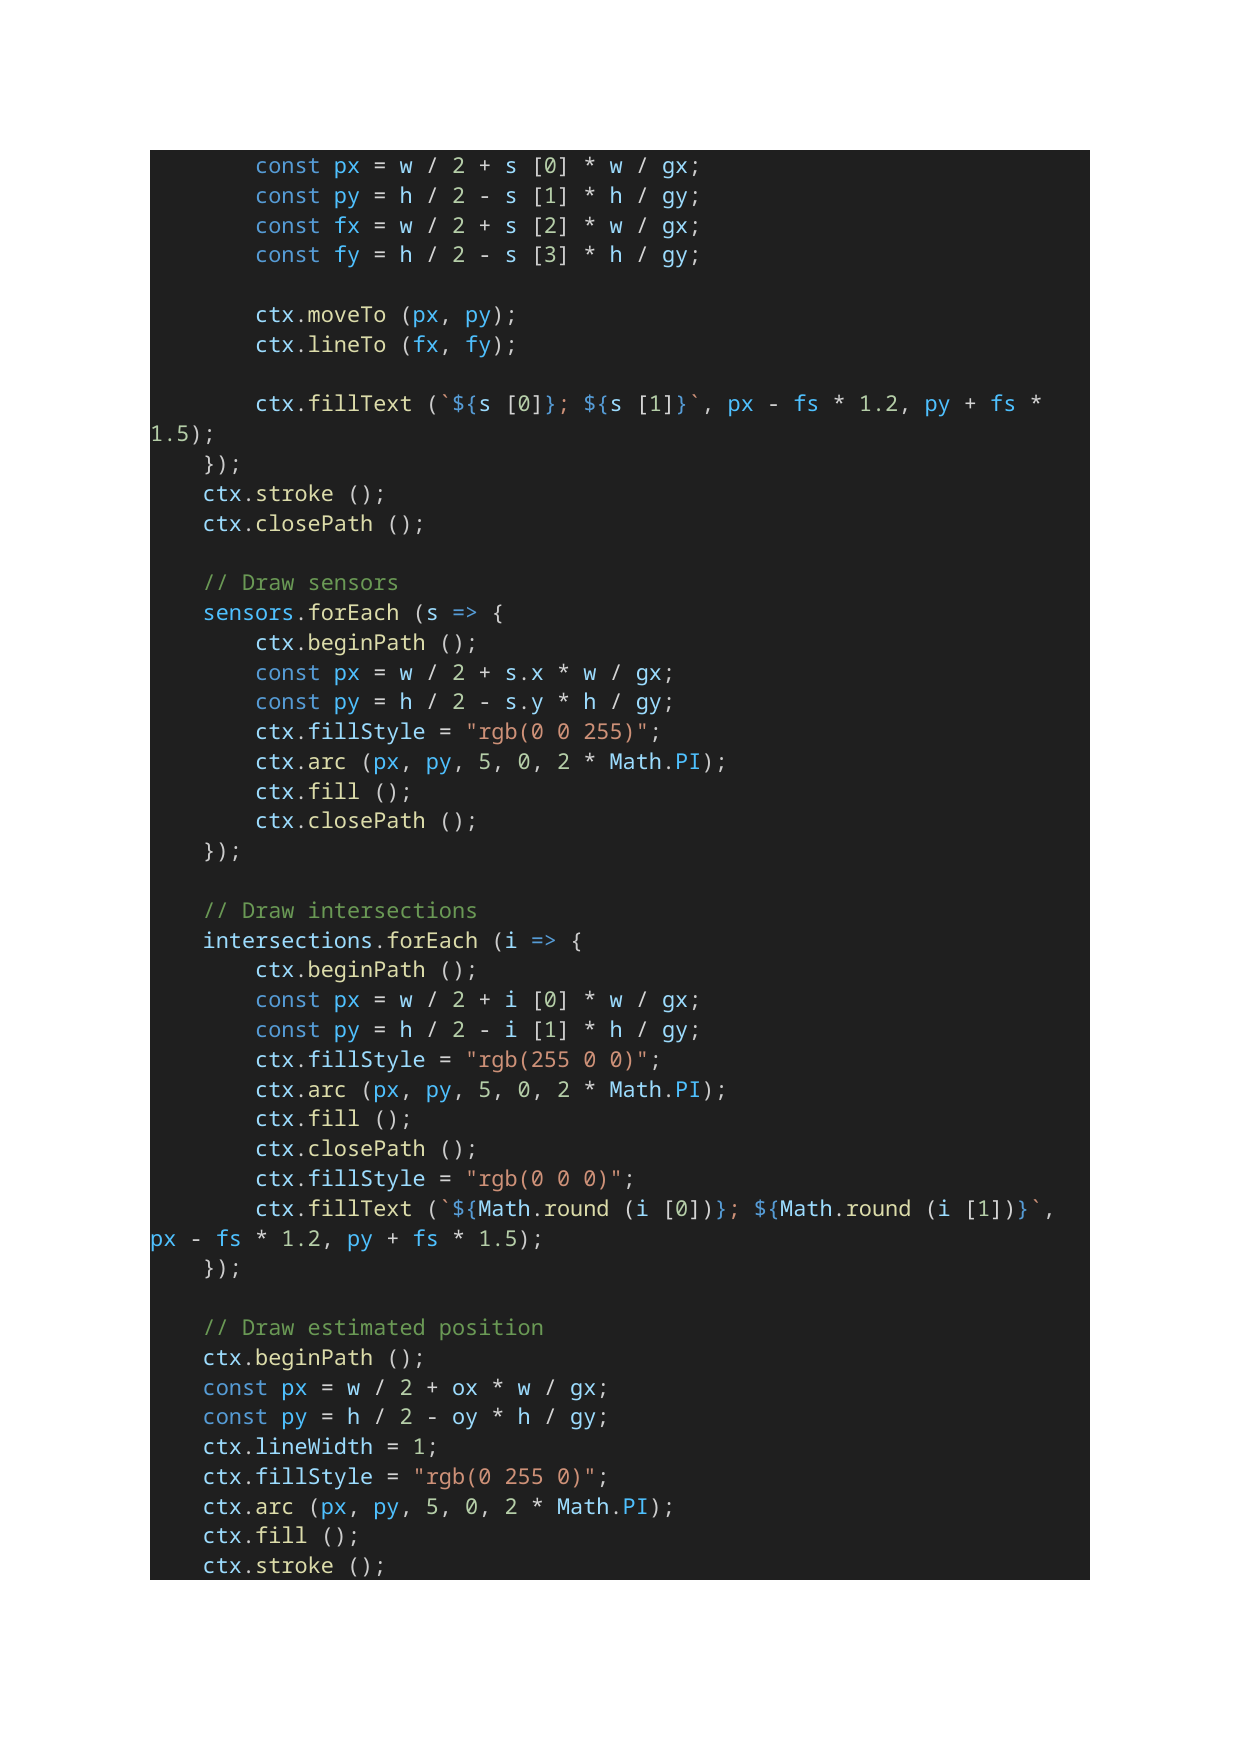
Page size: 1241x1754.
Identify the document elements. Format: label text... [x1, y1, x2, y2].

text const fy = h / 2 - s [3] * h / gy; [150, 239, 1090, 269]
text const fx = w / 2 + s [2] * w / gx; [150, 209, 1090, 239]
text ctx.fillText (`${Math.round (i [0])}; ${Math.round (i [1])}`, px - fs * 1.2, py + fs * 1.5); [150, 1193, 1090, 1252]
text ctx.fillStyle = "rgb(0 0 0)"; [150, 1163, 1090, 1193]
text const px = w / 2 + s [0] * w / gx; [150, 150, 1090, 180]
text ctx.beginPath (); [150, 627, 1090, 656]
text ctx.closePath (); [150, 1133, 1090, 1163]
text ctx.fill (); [150, 1103, 1090, 1133]
text ctx.arc (px, py, 5, 0, 2 * Math.PI); [150, 1073, 1090, 1103]
text ctx.lineWidth = 1; [150, 1431, 1090, 1461]
text ctx.beginPath (); [150, 954, 1090, 984]
text ctx.fillStyle = "rgb(0 255 0)"; [150, 1461, 1090, 1491]
text ctx.lineTo (fx, fy); [150, 329, 1090, 358]
text const py = h / 2 - s.y * h / gy; [150, 686, 1090, 716]
text ctx.fillStyle = "rgb(255 0 0)"; [150, 1044, 1090, 1073]
text ctx.fillStyle = "rgb(0 0 255)"; [150, 716, 1090, 746]
text const py = h / 2 - oy * h / gy; [150, 1401, 1090, 1431]
text ctx.fillText (`${s [0]}; ${s [1]}`, px - fs * 1.2, py + fs * 1.5); [150, 388, 1090, 448]
text // Draw estimated position [150, 1312, 1090, 1342]
text ctx.beginPath (); [150, 1342, 1090, 1371]
text ctx.closePath (); [150, 805, 1090, 835]
text const px = w / 2 + s.x * w / gx; [150, 656, 1090, 686]
text const py = h / 2 - s [1] * h / gy; [150, 180, 1090, 209]
text ctx.moveTo (px, py); [150, 299, 1090, 329]
text // Draw intersections [150, 895, 1090, 924]
text ctx.fill (); [150, 1520, 1090, 1550]
text ctx.arc (px, py, 5, 0, 2 * Math.PI); [150, 746, 1090, 776]
text // Draw sensors [150, 567, 1090, 597]
text }); [150, 835, 1090, 865]
text }); [150, 1252, 1090, 1282]
text sensors.forEach (s => { [150, 597, 1090, 627]
text ctx.stroke (); [150, 478, 1090, 507]
text }); [150, 448, 1090, 478]
text const px = w / 2 + ox * w / gx; [150, 1371, 1090, 1401]
text const py = h / 2 - i [1] * h / gy; [150, 1014, 1090, 1044]
text ctx.arc (px, py, 5, 0, 2 * Math.PI); [150, 1491, 1090, 1520]
text const px = w / 2 + i [0] * w / gx; [150, 984, 1090, 1014]
text ctx.closePath (); [150, 507, 1090, 537]
text ctx.stroke (); [150, 1550, 1090, 1580]
text intersections.forEach (i => { [150, 924, 1090, 954]
text ctx.fill (); [150, 776, 1090, 805]
